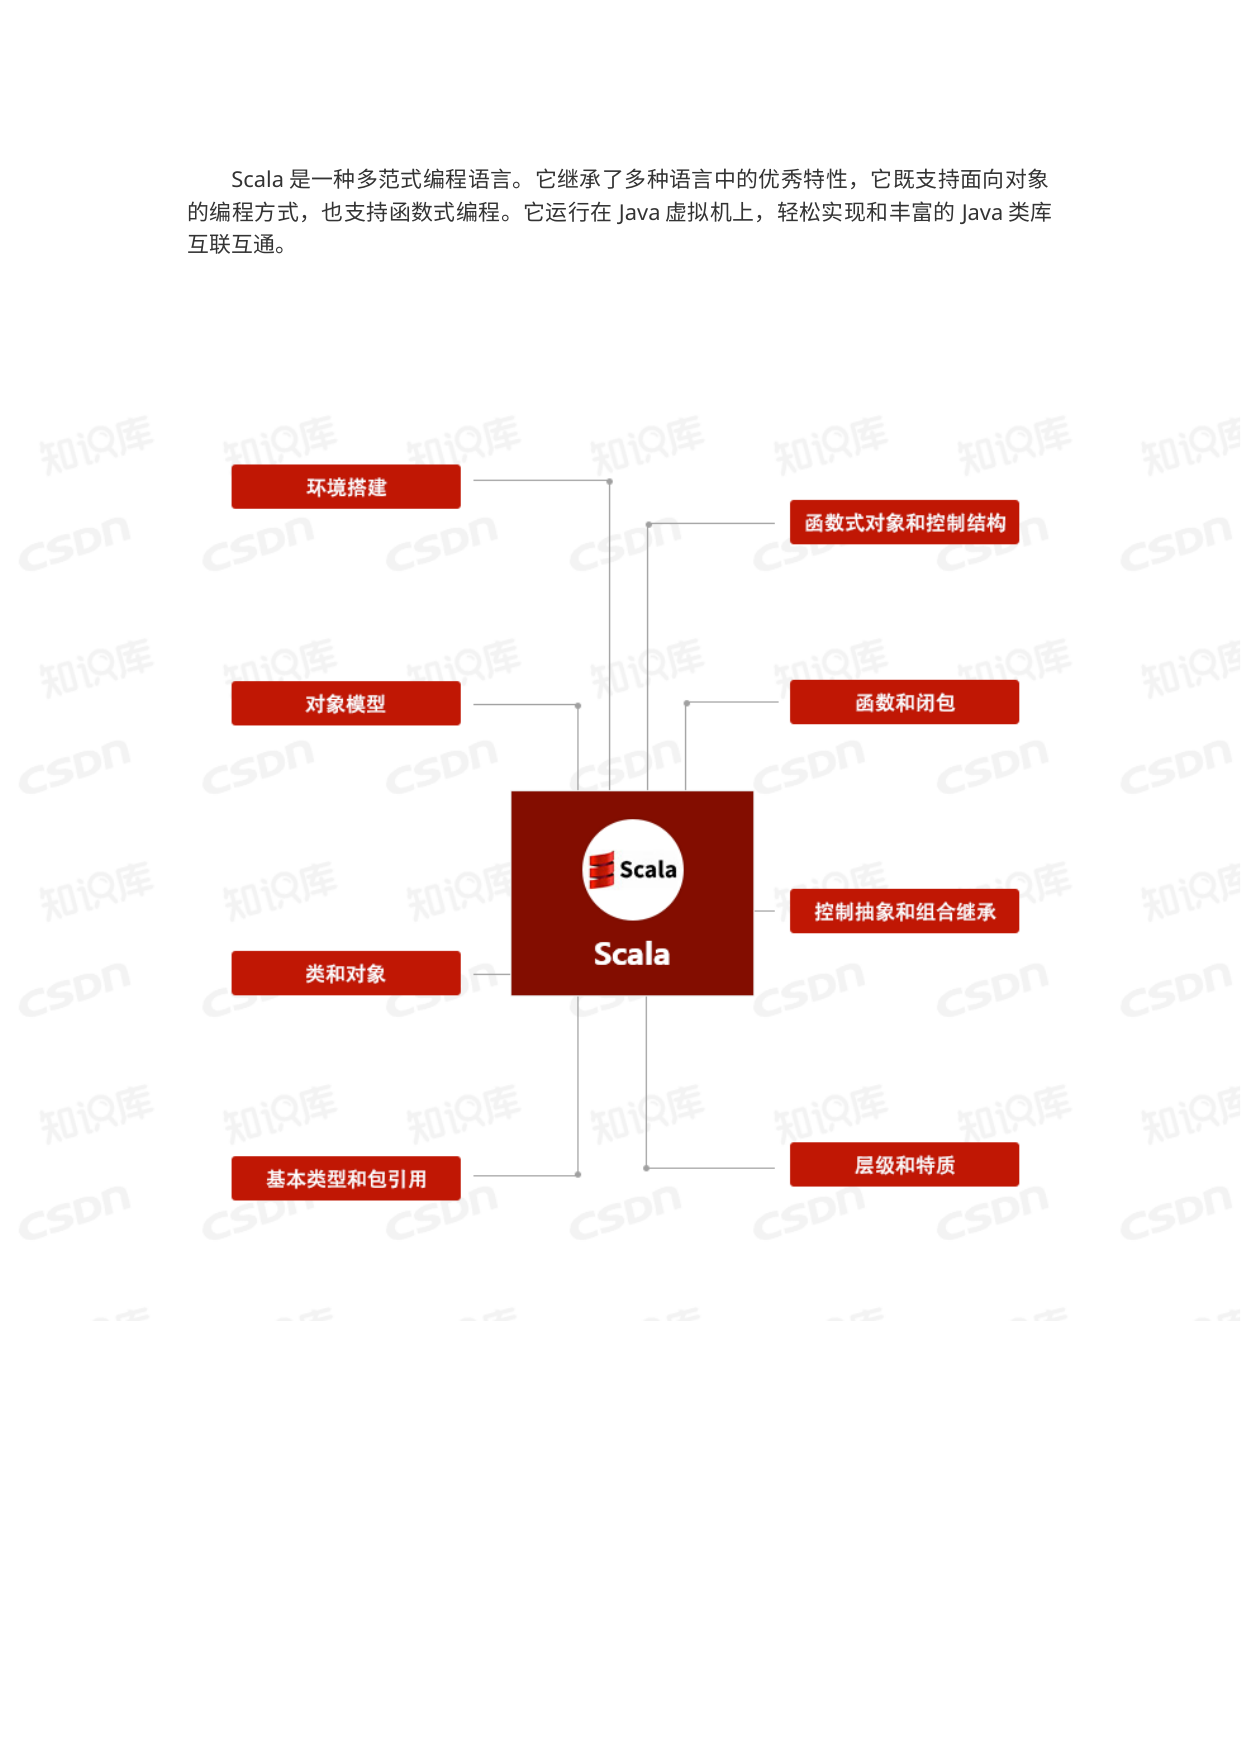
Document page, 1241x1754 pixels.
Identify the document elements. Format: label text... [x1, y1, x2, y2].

picture [0, 382, 1241, 1321]
text Scala是一种多范式编程语言。它继承了多种语言中的优秀特性，它既支持面向对象的编程方式，也支持函数式编程。它运行在Java虚拟机上，轻松实现和丰富的Java类库互联互通。 [187, 162, 1053, 259]
